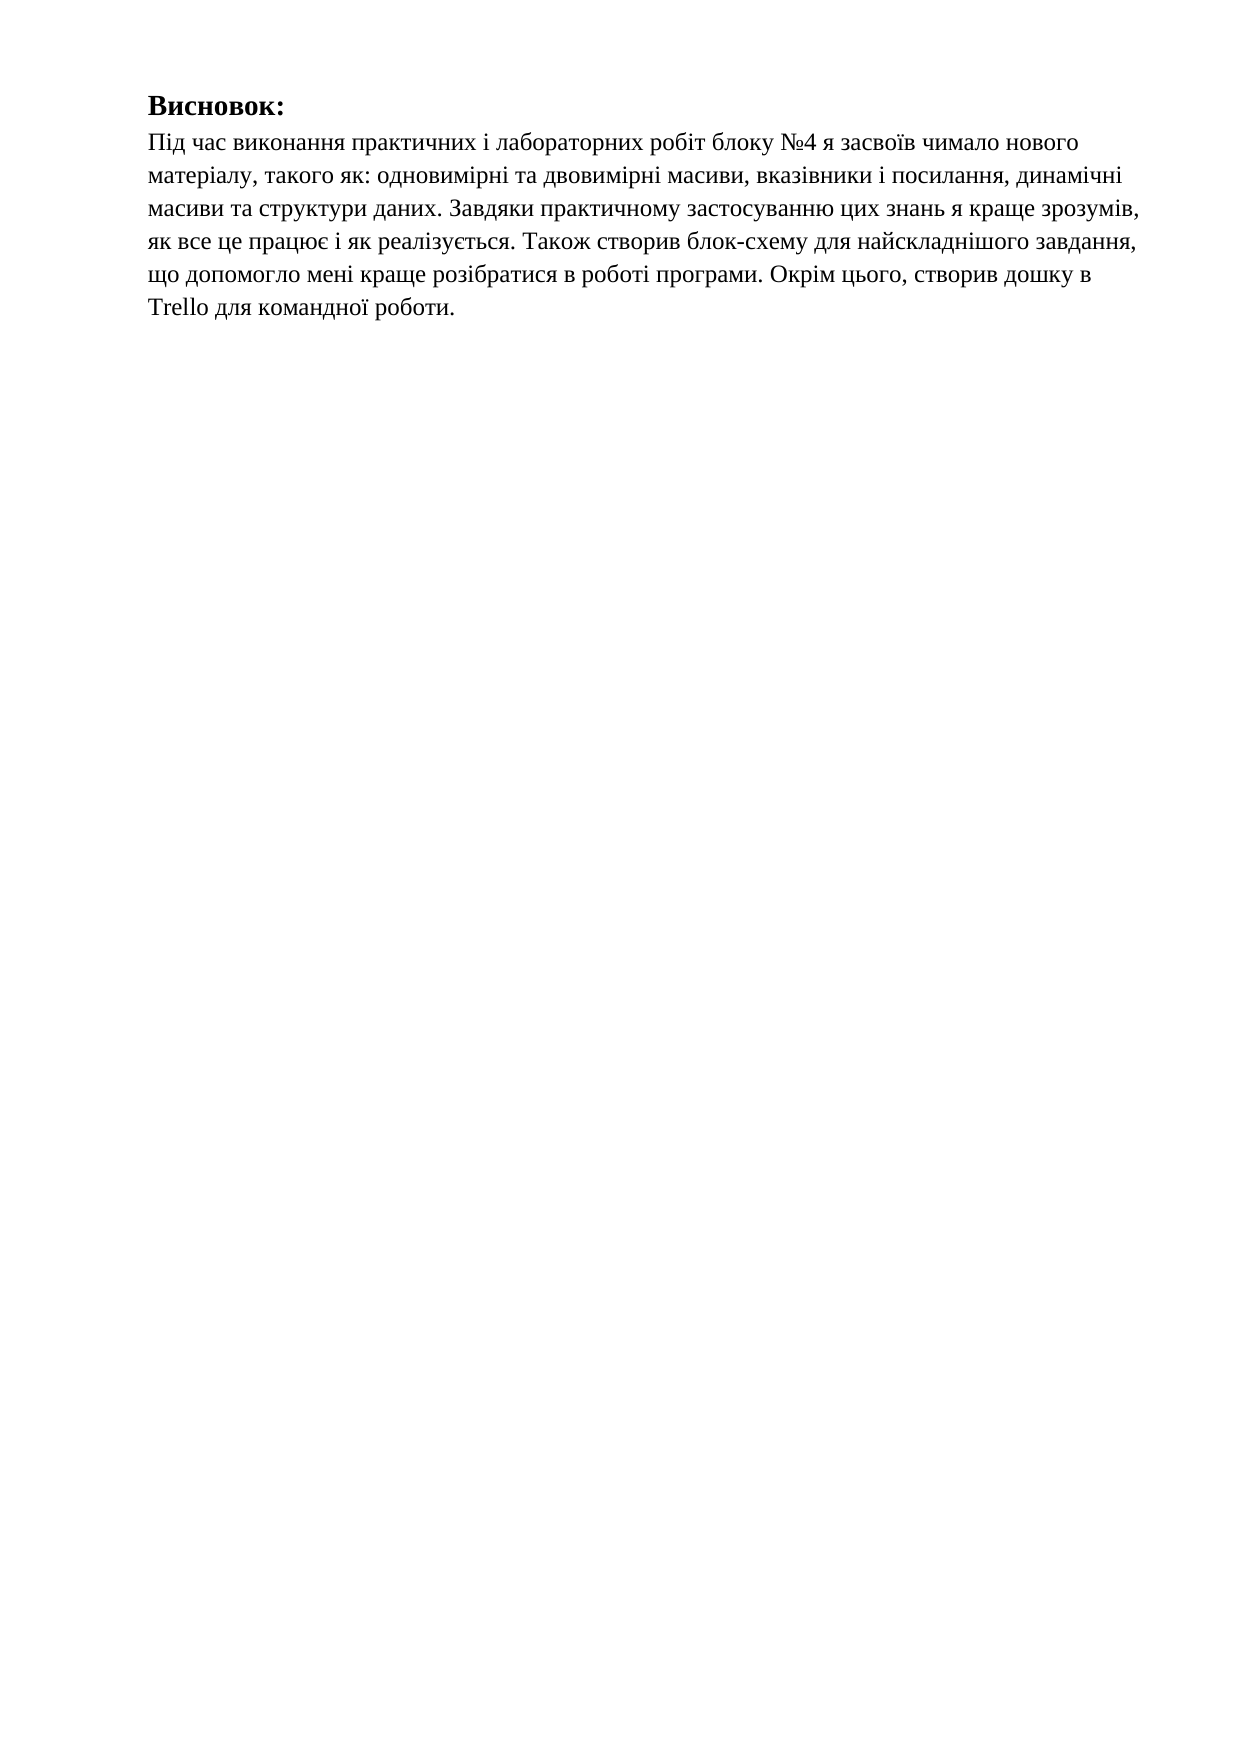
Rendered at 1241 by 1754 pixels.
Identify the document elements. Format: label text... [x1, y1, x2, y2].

text Висновок: [148, 88, 1152, 122]
text Під час виконання практичних і лабораторних робіт блоку №4 я засвоїв чимало нового матеріалу, такого як: одновимірні та двовимірні масиви, вказівники і посилання, динамічні масиви та структури даних. Завдяки практичному застосуванню цих знань я краще зрозумів, як все це працює і як реалізується. Також створив блок-схему для найскладнішого завдання, що допомогло мені краще розібратися в роботі програми. Окрім цього, створив дошку в Trello для командної роботи. [148, 127, 1152, 321]
